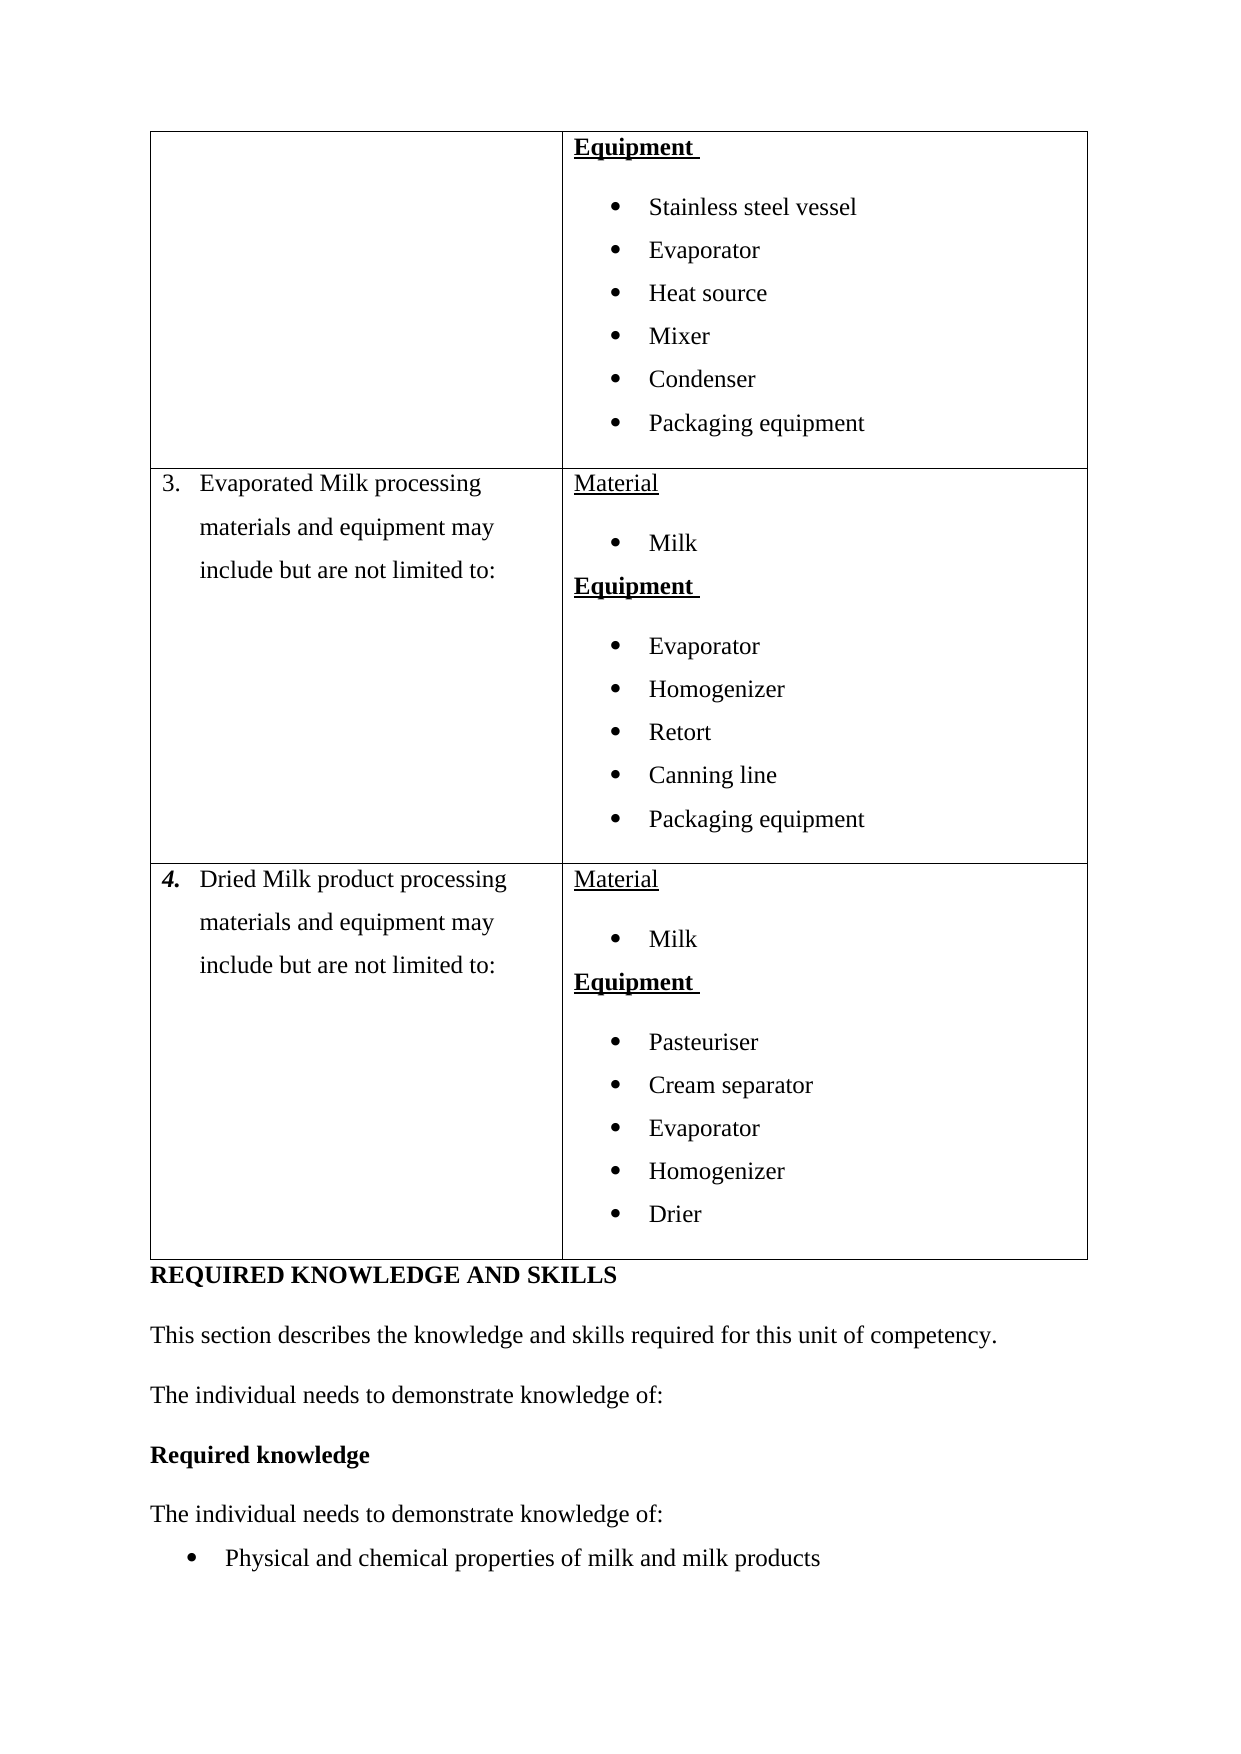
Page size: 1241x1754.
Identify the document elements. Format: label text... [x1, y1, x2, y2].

text Required knowledge [150, 1440, 1090, 1468]
text The individual needs to demonstrate knowledge of: [150, 1499, 1090, 1528]
text This section describes the knowledge and skills required for this unit of competency. [150, 1320, 1090, 1349]
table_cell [563, 132, 1087, 467]
table_cell Evaporated Milk processing materials and equipment may include but are not limited to: [151, 469, 562, 863]
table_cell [151, 132, 562, 467]
text REQUIRED KNOWLEDGE AND SKILLS [150, 1260, 1090, 1289]
text The individual needs to demonstrate knowledge of: [150, 1380, 1090, 1409]
table_cell Material Milk Equipment Evaporator Homogenizer Retort Canning line Packaging equipment [563, 469, 1087, 863]
table_cell Material Milk Equipment Pasteuriser Cream separator Evaporator Homogenizer Drier [563, 864, 1087, 1259]
list Physical and chemical properties of milk and milk products [187, 1543, 1090, 1571]
table_cell Dried Milk product processing materials and equipment may include but are not limited to: [151, 864, 562, 1259]
